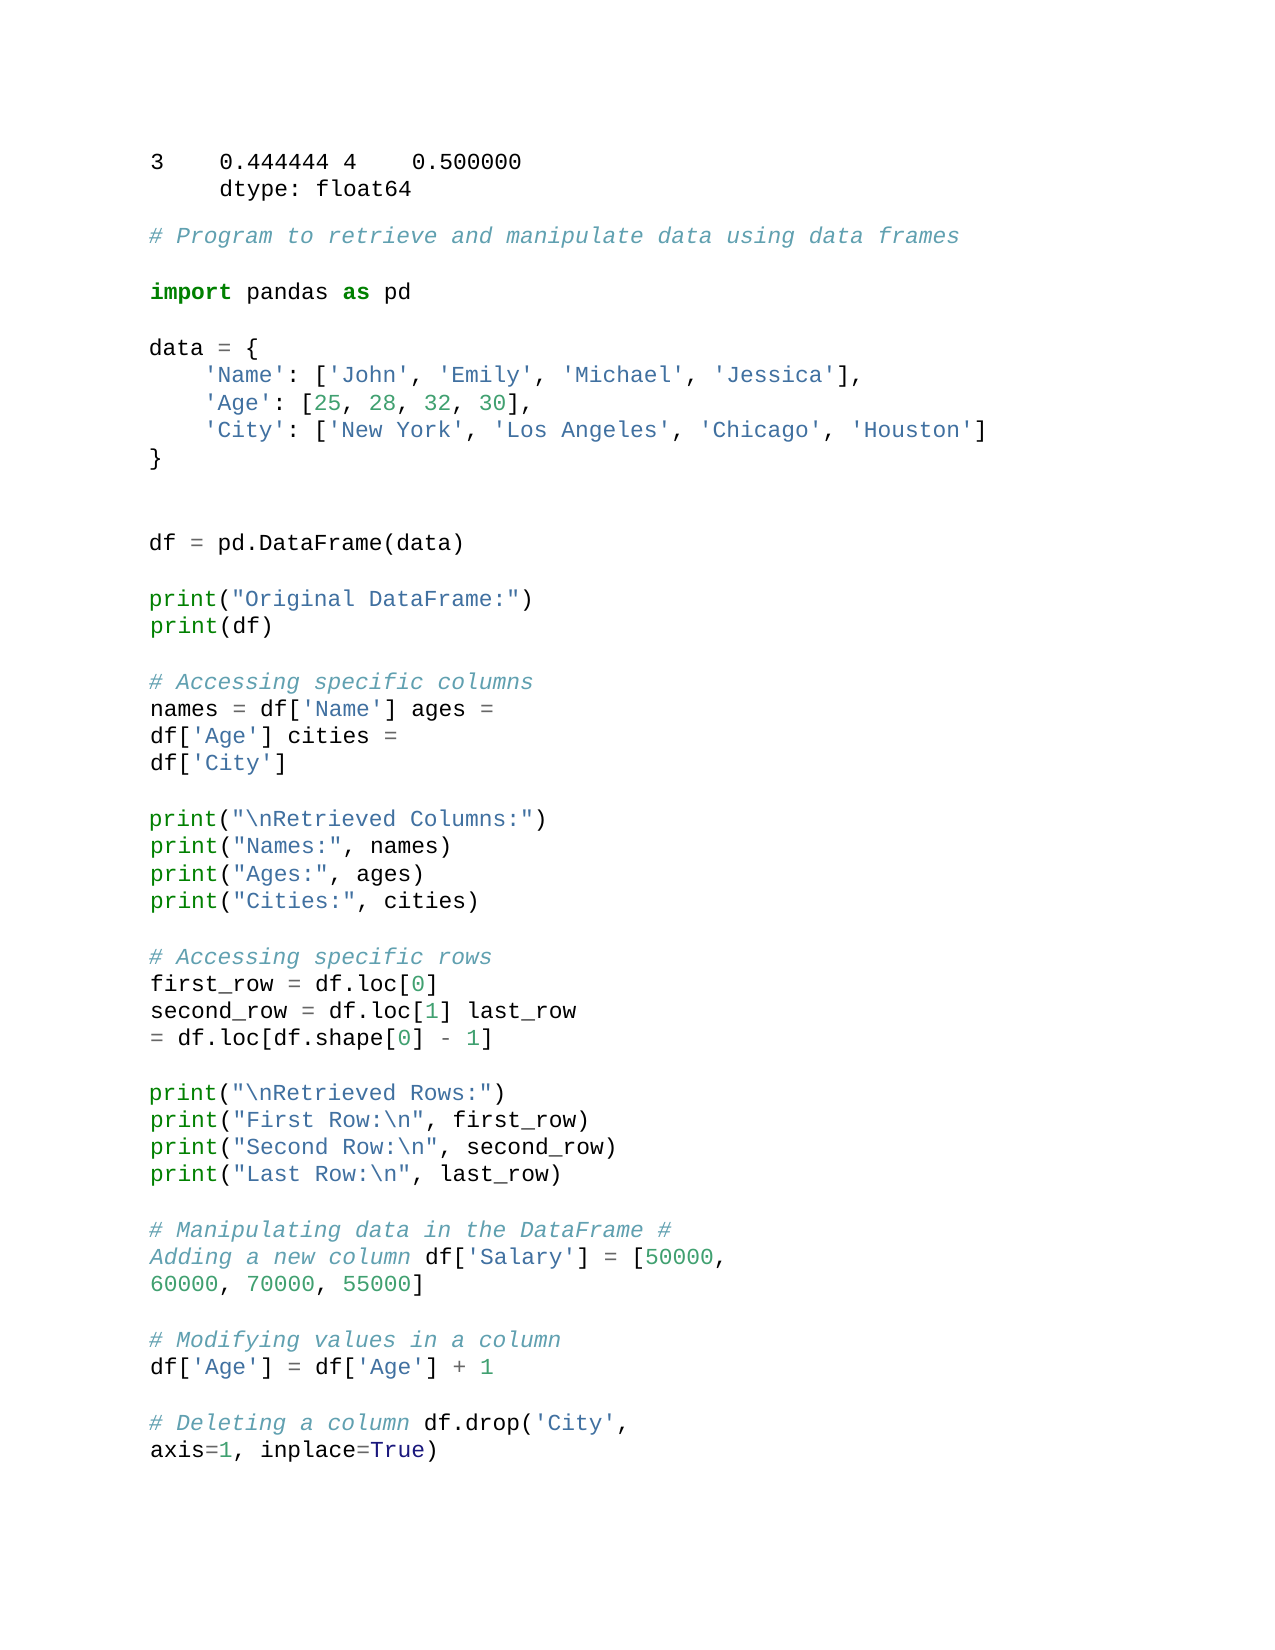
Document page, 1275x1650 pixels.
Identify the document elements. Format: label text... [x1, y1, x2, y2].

text # Manipulating data in the DataFrame # Adding a new column df['Salary'] = [50000, 60000, 70000, 55000] [149, 1218, 744, 1299]
text } [149, 447, 592, 473]
text 'City': ['New York', 'Los Angeles', 'Chicago', 'Houston'] [149, 419, 993, 445]
text # Accessing specific rows first_row = df.loc[0] second_row = df.loc[1] last_row = df.loc[df.shape[0] - 1] [149, 945, 578, 1052]
text # Accessing specific columns names = df['Name'] ages = df['Age'] cities = df['City'] [149, 670, 536, 778]
text # Deleting a column df.drop('City', axis=1, inplace=True) [149, 1411, 661, 1464]
text 'Age': [25, 28, 32, 30], [149, 391, 592, 417]
list 0.444444 4 0.500000 dtype: float64 [150, 150, 592, 203]
text data = { [149, 336, 592, 362]
text print("\nRetrieved Columns:") print("Names:", names) print("Ages:", ages) print("Cities:", cities) [149, 808, 647, 915]
text # Modifying values in a column df['Age'] = df['Age'] + 1 [149, 1328, 688, 1382]
text print("\nRetrieved Rows:") print("First Row:\n", first_row) print("Second Row:\n", second_row) print("Last Row:\n", last_row) [149, 1081, 675, 1188]
text df = pd.DataFrame(data) [149, 532, 592, 557]
text # Program to retrieve and manipulate data using data frames import pandas as pd [149, 224, 1021, 306]
text 'Name': ['John', 'Emily', 'Michael', 'Jessica'], [149, 363, 993, 389]
text print("Original DataFrame:") print(df) [149, 587, 661, 640]
